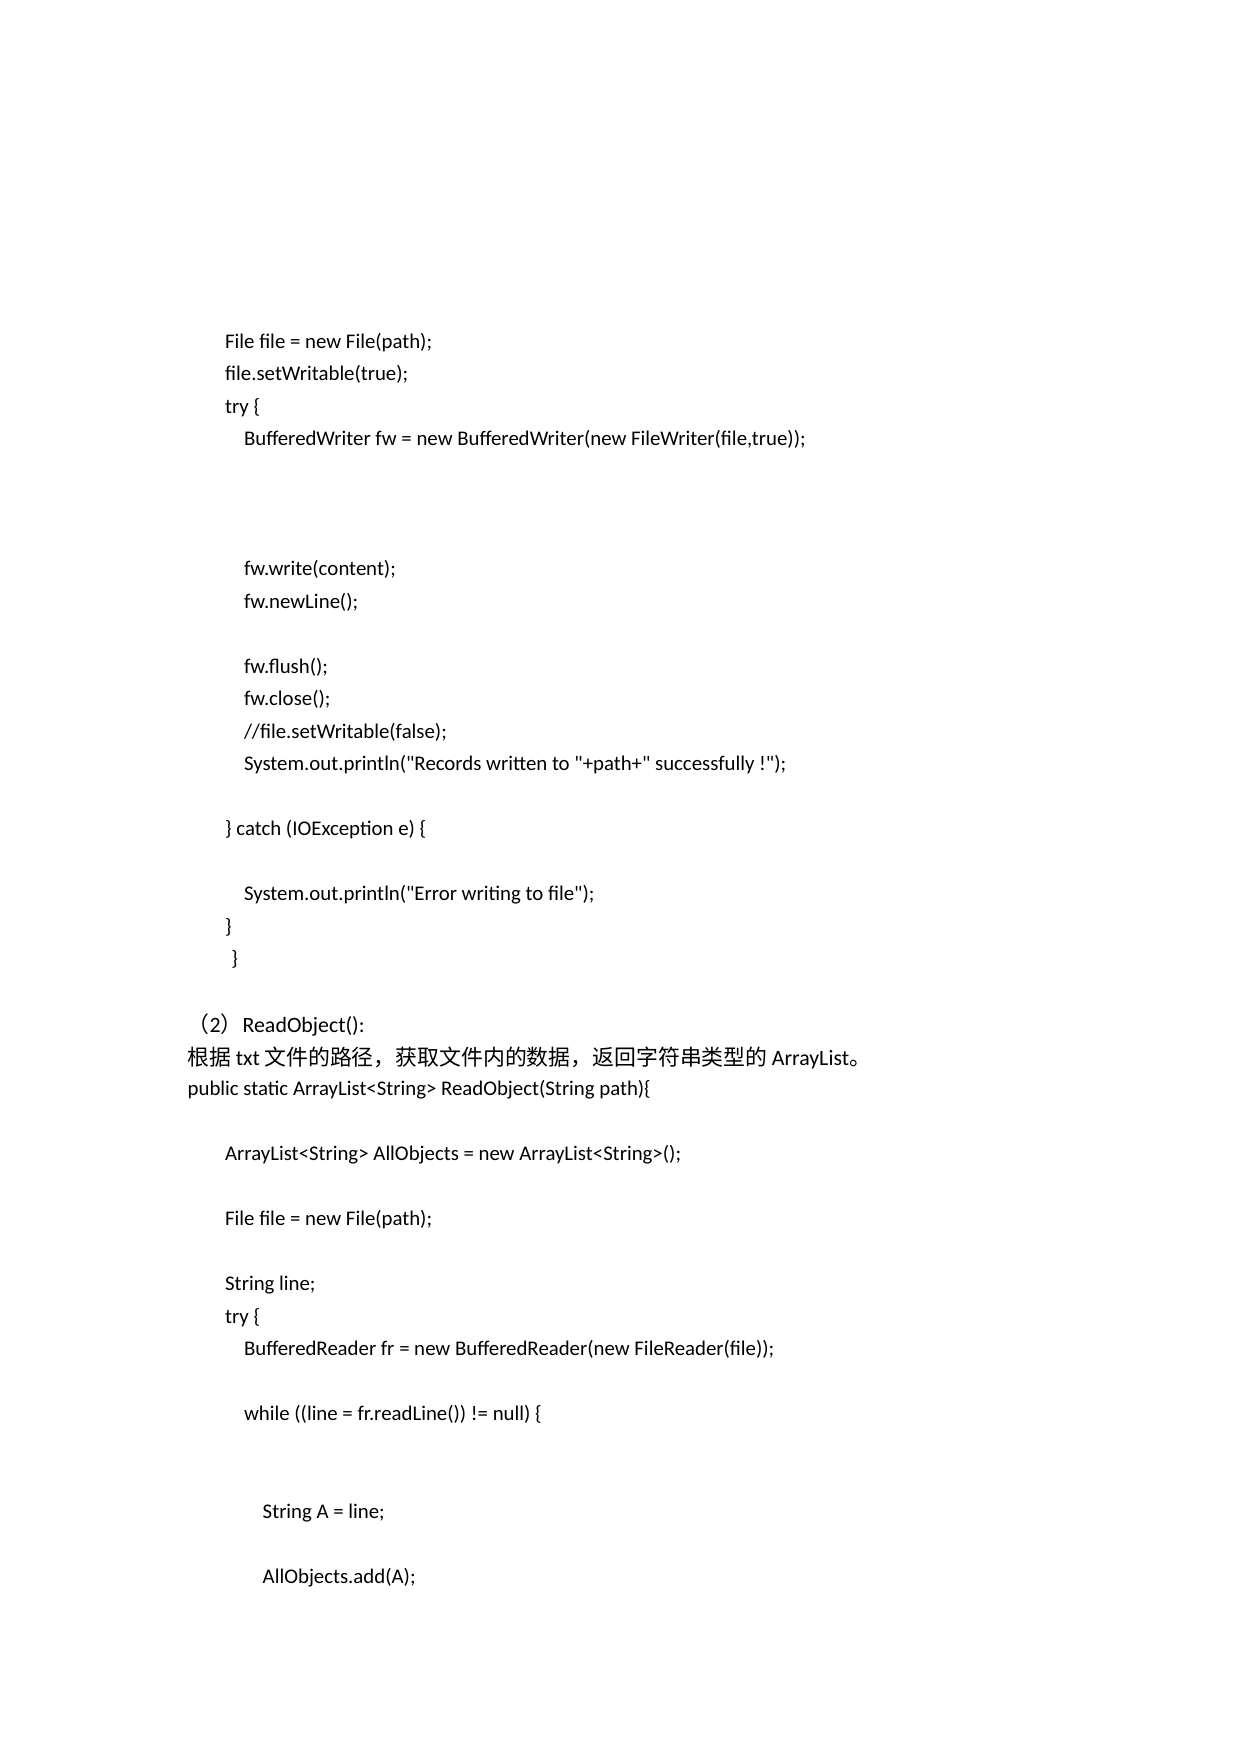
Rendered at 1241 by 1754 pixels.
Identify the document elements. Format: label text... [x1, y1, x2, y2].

list String line; [187, 1267, 1053, 1299]
list String A = line; [187, 1494, 1053, 1527]
list while ((line = fr.readLine()) != null) { [187, 1397, 1053, 1429]
list try { [187, 389, 1053, 422]
list } catch (IOException e) { [187, 812, 1053, 844]
list fw.newLine(); [187, 584, 1053, 617]
list public static ArrayList<String> ReadObject(String path){ [187, 1072, 1053, 1104]
list //file.setWritable(false); [187, 714, 1053, 747]
list fw.write(content); [187, 552, 1053, 584]
list } [187, 909, 1053, 942]
list } [187, 942, 1053, 974]
list try { [187, 1299, 1053, 1332]
list System.out.println("Error writing to file"); [187, 877, 1053, 909]
list File file = new File(path); [187, 324, 1053, 357]
list file.setWritable(true); [187, 357, 1053, 389]
list fw.close(); [187, 682, 1053, 714]
list 根据txt文件的路径，获取文件内的数据，返回字符串类型的ArrayList。 [187, 1039, 1053, 1072]
list ReadObject(): [187, 1007, 1053, 1039]
list File file = new File(path); [187, 1202, 1053, 1234]
list BufferedWriter fw = new BufferedWriter(new FileWriter(file,true)); [187, 422, 1053, 454]
list System.out.println("Records written to "+path+" successfully !"); [187, 747, 1053, 779]
list fw.flush(); [187, 649, 1053, 682]
list AllObjects.add(A); [187, 1559, 1053, 1592]
list ArrayList<String> AllObjects = new ArrayList<String>(); [187, 1137, 1053, 1169]
list BufferedReader fr = new BufferedReader(new FileReader(file)); [187, 1332, 1053, 1364]
